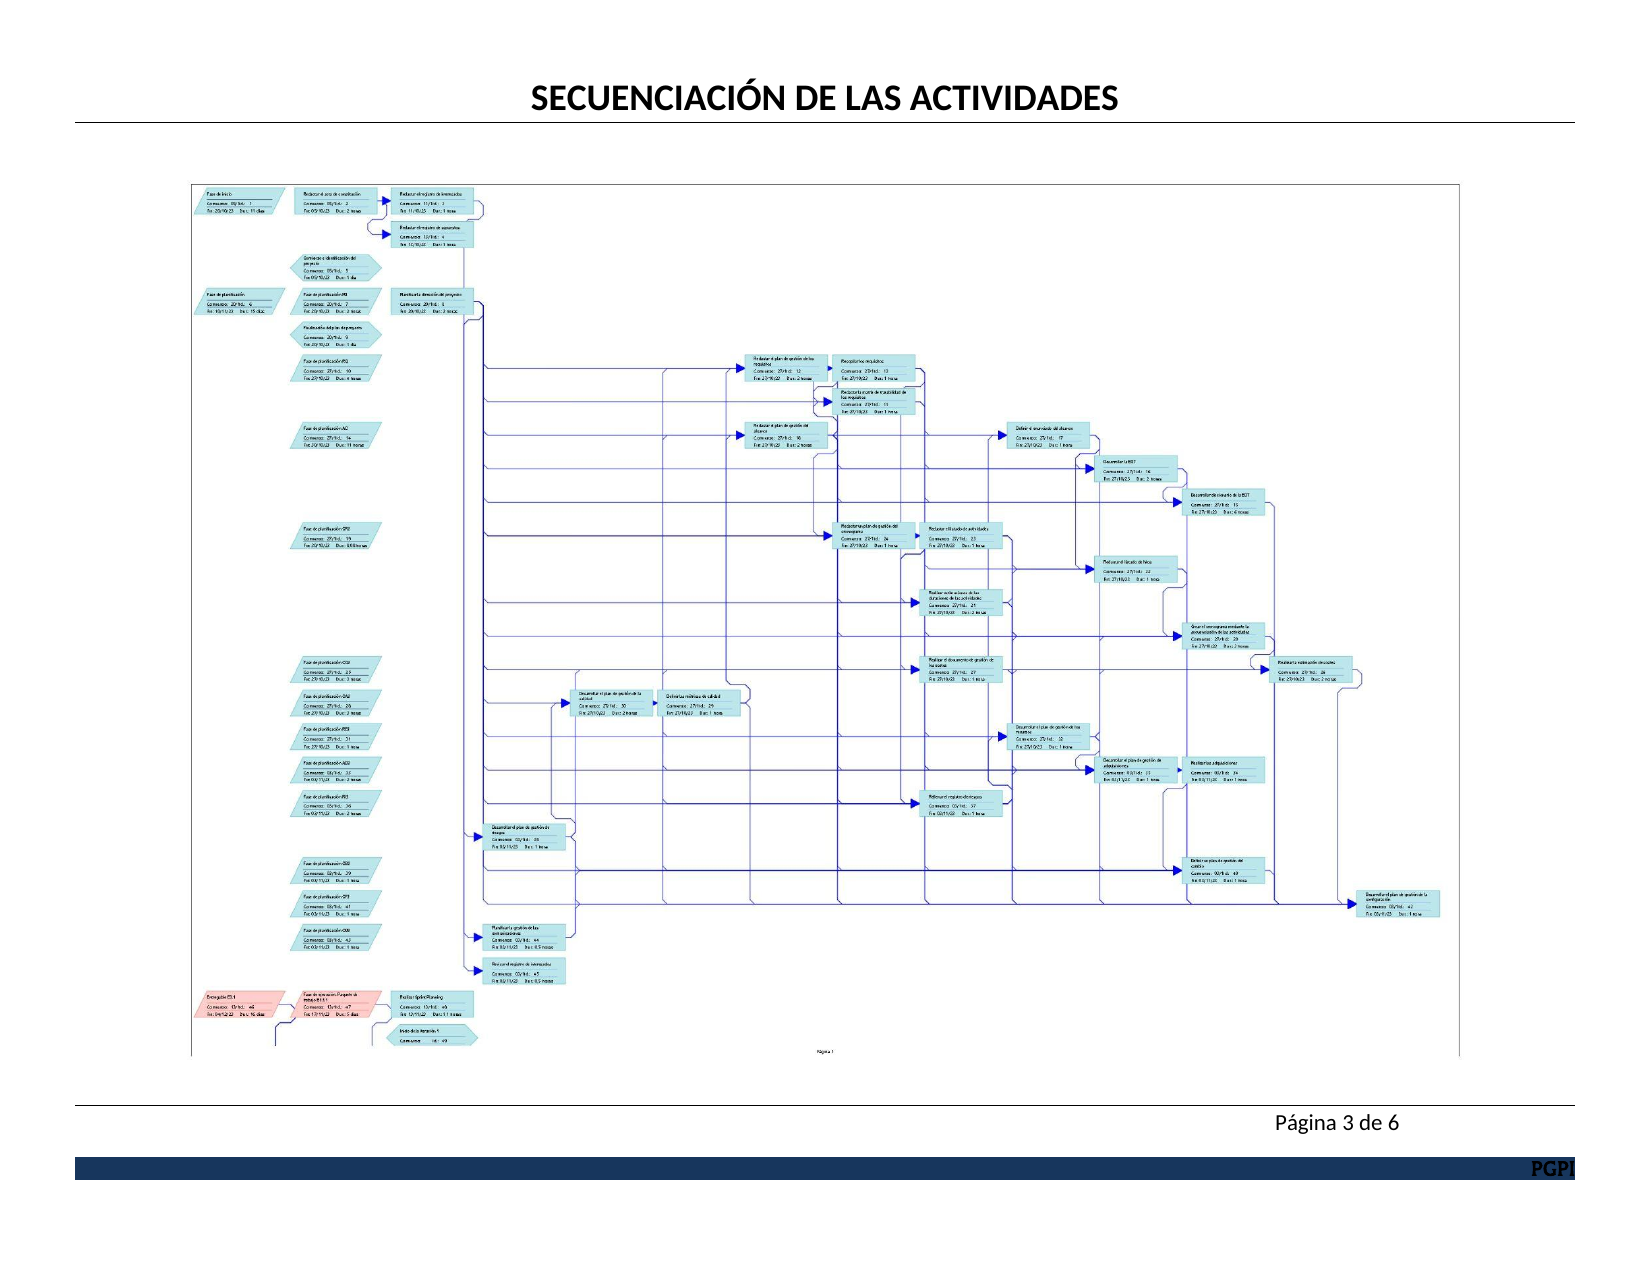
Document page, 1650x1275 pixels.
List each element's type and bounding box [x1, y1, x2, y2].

picture [150, 143, 1500, 1097]
